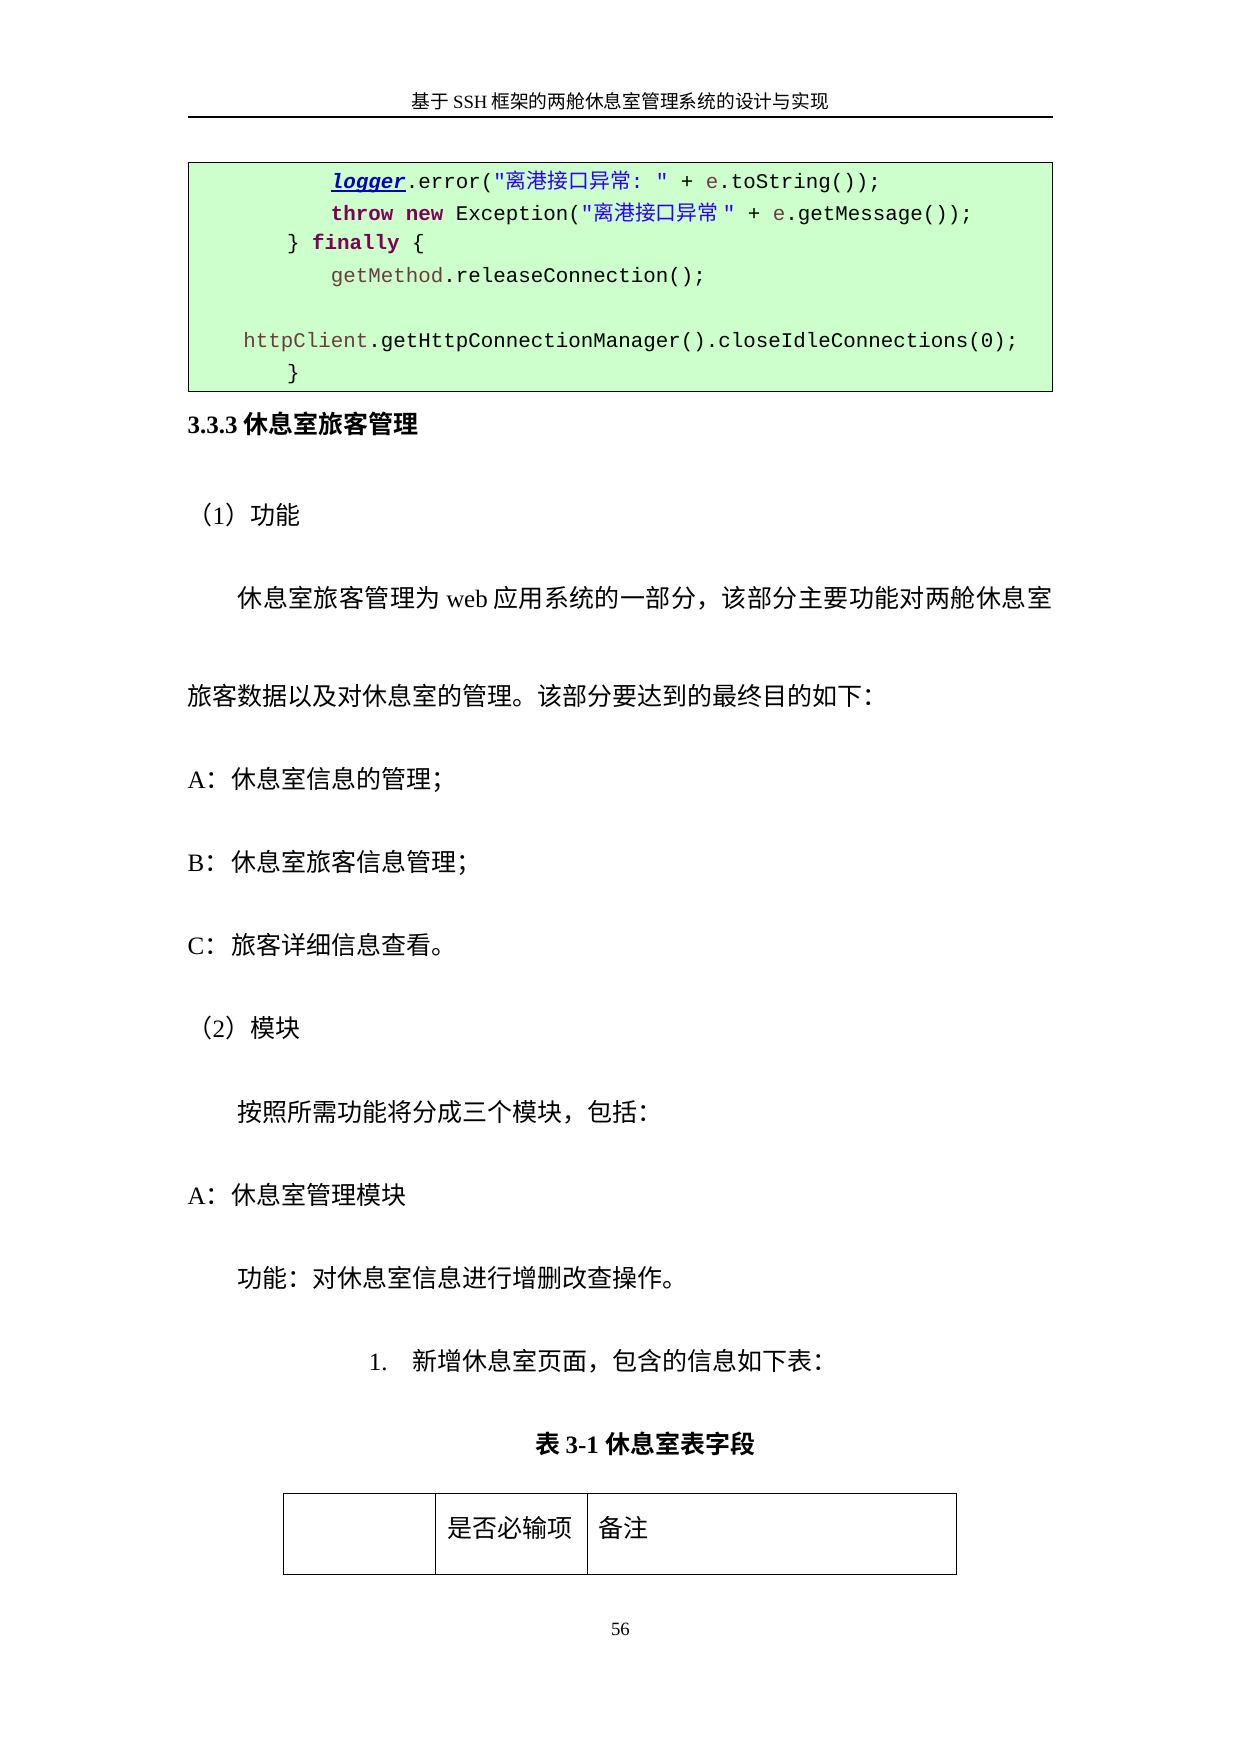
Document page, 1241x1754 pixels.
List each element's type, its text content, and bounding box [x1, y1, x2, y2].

subtitle 3.3.3 休息室旅客管理 [187, 392, 1053, 457]
table_header 备注 [588, 1494, 956, 1573]
list 休息室信息的管理； [187, 745, 1053, 810]
text 休息室旅客管理为web应用系统的一部分，该部分主要功能对两舱休息室旅客数据以及对休息室的管理。该部分要达到的最终目的如下： [187, 564, 1053, 727]
text （1）功能 [187, 481, 1053, 546]
table_header 是否必输项 [436, 1494, 587, 1573]
list 休息室旅客信息管理； [187, 828, 1053, 893]
text （2）模块 [187, 994, 1053, 1059]
list 新增休息室页面，包含的信息如下表： [369, 1327, 1053, 1392]
text 表3-1 休息室表字段 [187, 1410, 1053, 1475]
text 功能：对休息室信息进行增删改查操作。 [187, 1244, 1053, 1309]
list 休息室管理模块 [187, 1161, 1053, 1226]
text 按照所需功能将分成三个模块，包括： [187, 1078, 1053, 1143]
list 旅客详细信息查看。 [187, 911, 1053, 976]
table_header [284, 1494, 435, 1573]
